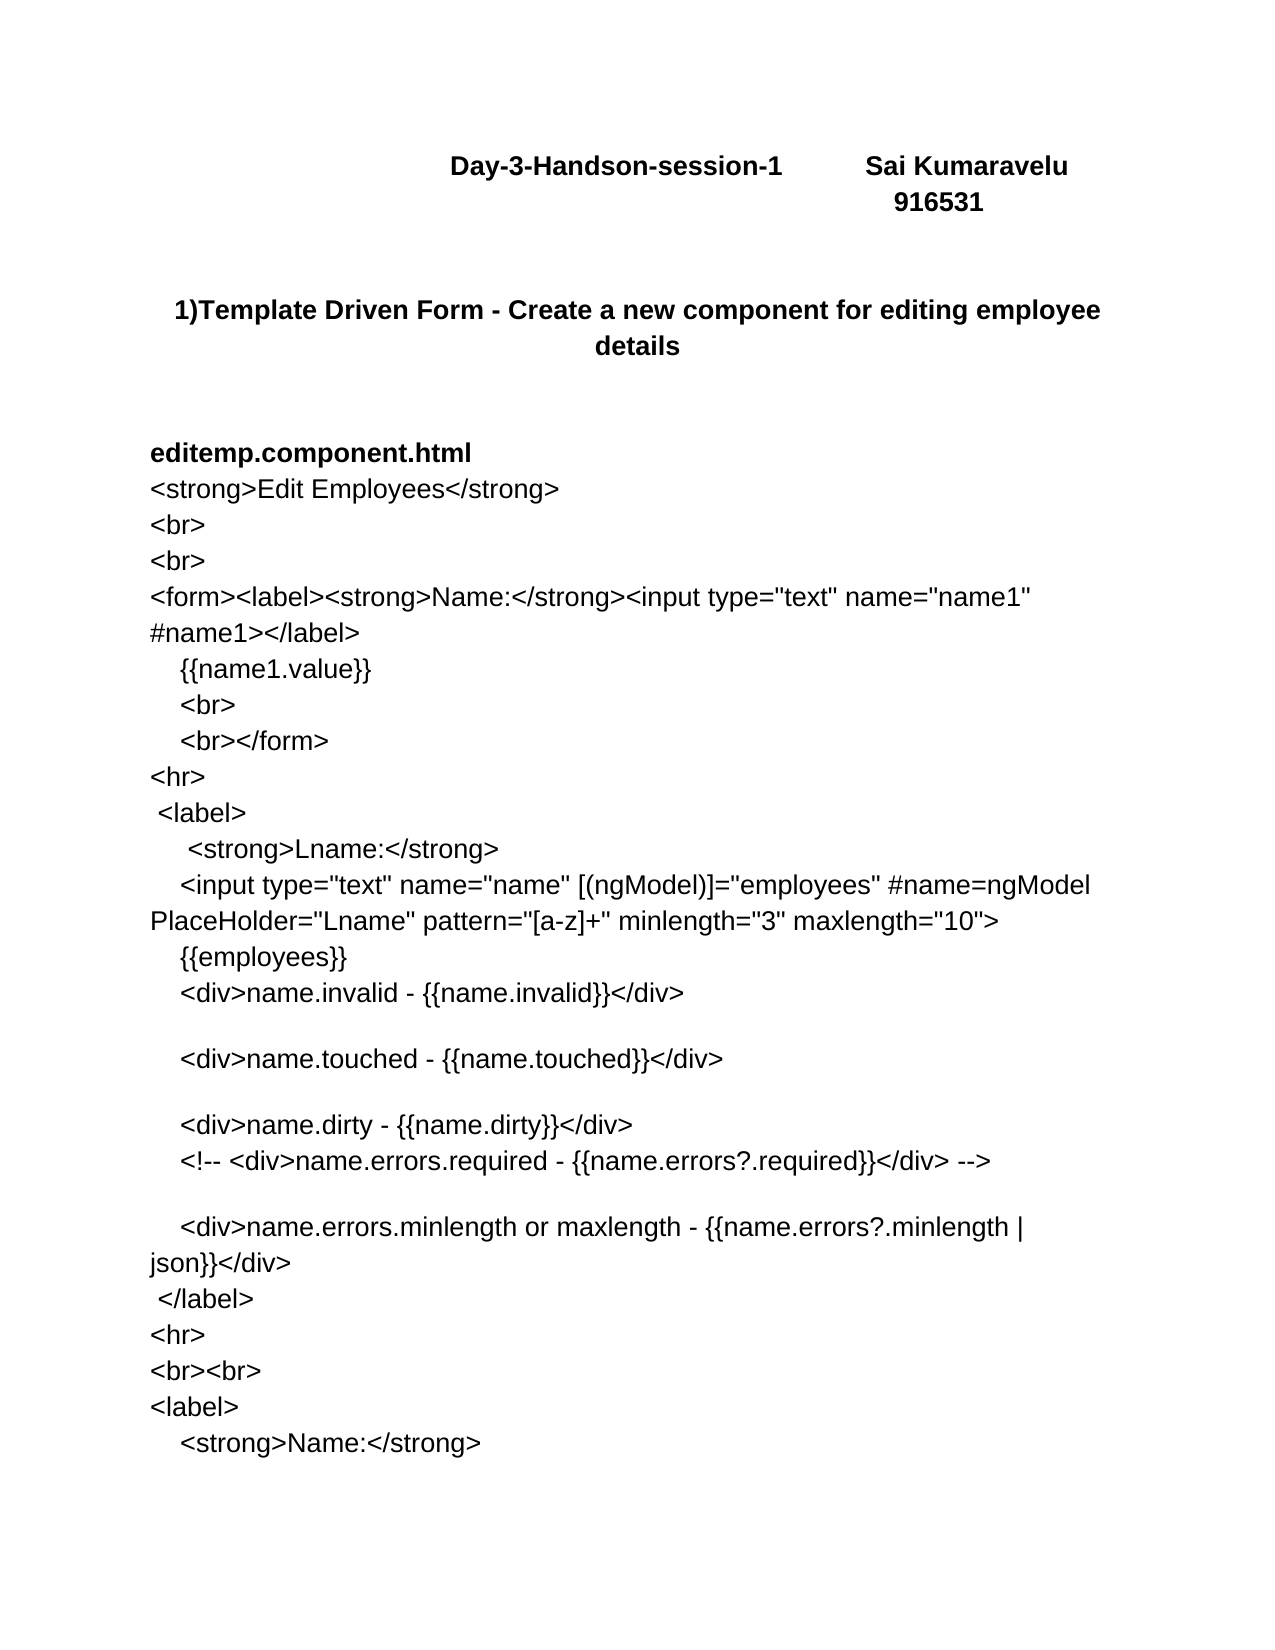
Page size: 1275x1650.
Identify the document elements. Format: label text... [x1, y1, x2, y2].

text <strong>Edit Employees</strong> [150, 473, 1125, 505]
text <hr> [150, 1319, 1125, 1350]
text <br> [150, 545, 1125, 577]
text <div>name.errors.minlength or maxlength - {{name.errors?.minlength | json}}</div> [150, 1211, 1125, 1278]
text <br> [150, 689, 1125, 720]
text <hr> [150, 761, 1125, 792]
text Day-3-Handson-session-1 Sai Kumaravelu [375, 150, 1125, 181]
text {{employees}} [150, 941, 1125, 972]
text 1)Template Driven Form - Create a new component for editing employee details [150, 294, 1125, 361]
text <div>name.invalid - {{name.invalid}}</div> [150, 977, 1125, 1008]
text <form><label><strong>Name:</strong><input type="text" name="name1" #name1></label> [150, 581, 1125, 648]
text <br><br> [150, 1355, 1125, 1386]
text <strong>Name:</strong> [150, 1427, 1125, 1458]
text {{name1.value}} [150, 653, 1125, 684]
text <strong>Lname:</strong> [150, 833, 1125, 864]
text <!-- <div>name.errors.required - {{name.errors?.required}}</div> --> [150, 1145, 1125, 1176]
text <input type="text" name="name" [(ngModel)]="employees" #name=ngModel PlaceHolder="Lname" pattern="[a-z]+" minlength="3" maxlength="10"> [150, 869, 1125, 936]
text </label> [150, 1283, 1125, 1314]
text <div>name.dirty - {{name.dirty}}</div> [150, 1109, 1125, 1140]
text <label> [150, 1391, 1125, 1422]
text editemp.component.html [150, 437, 1125, 469]
text <label> [150, 797, 1125, 828]
text <div>name.touched - {{name.touched}}</div> [150, 1043, 1125, 1074]
text <br> [150, 509, 1125, 541]
text <br></form> [150, 725, 1125, 756]
text 916531 [375, 186, 1125, 217]
